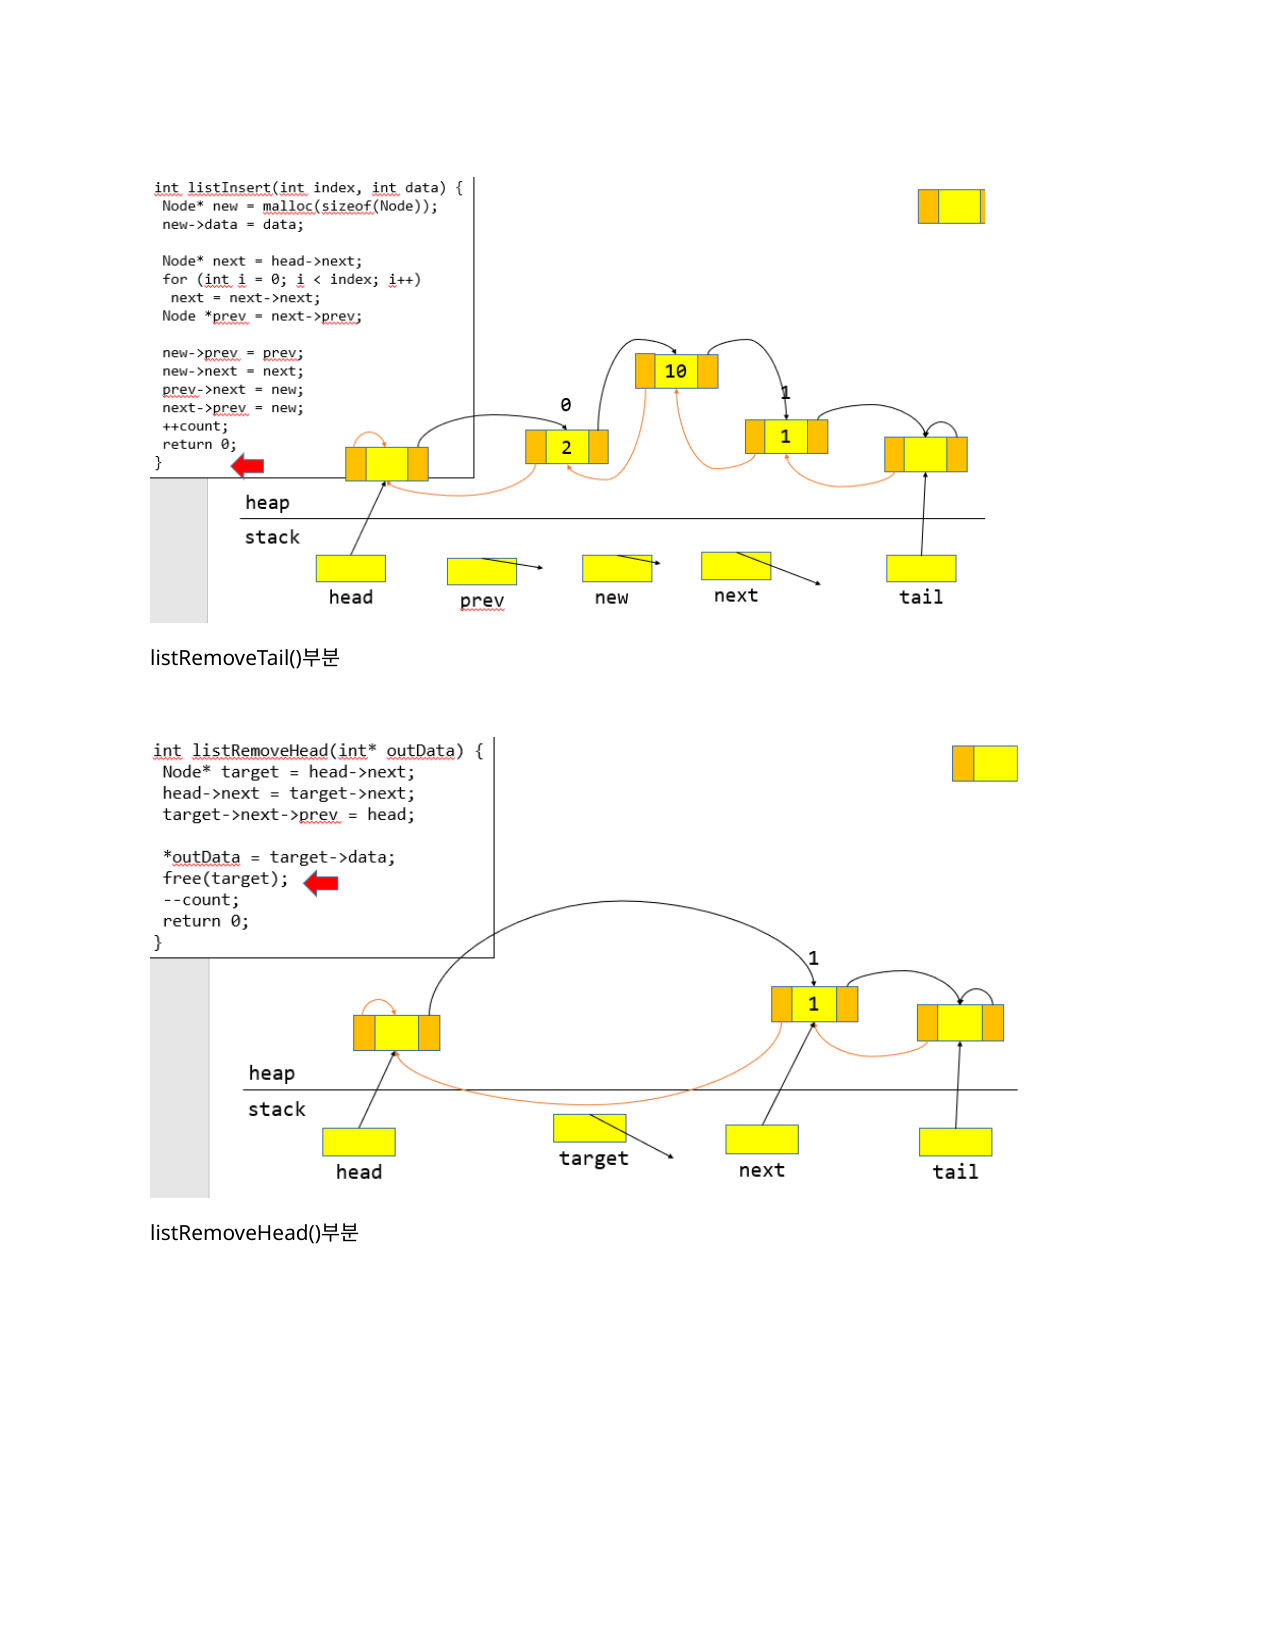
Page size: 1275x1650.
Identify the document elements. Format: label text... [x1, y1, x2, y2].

text listRemoveHead()부분 [150, 1217, 1125, 1247]
picture [150, 737, 1018, 1198]
picture [150, 177, 986, 623]
text listRemoveTail()부분 [150, 641, 1125, 671]
